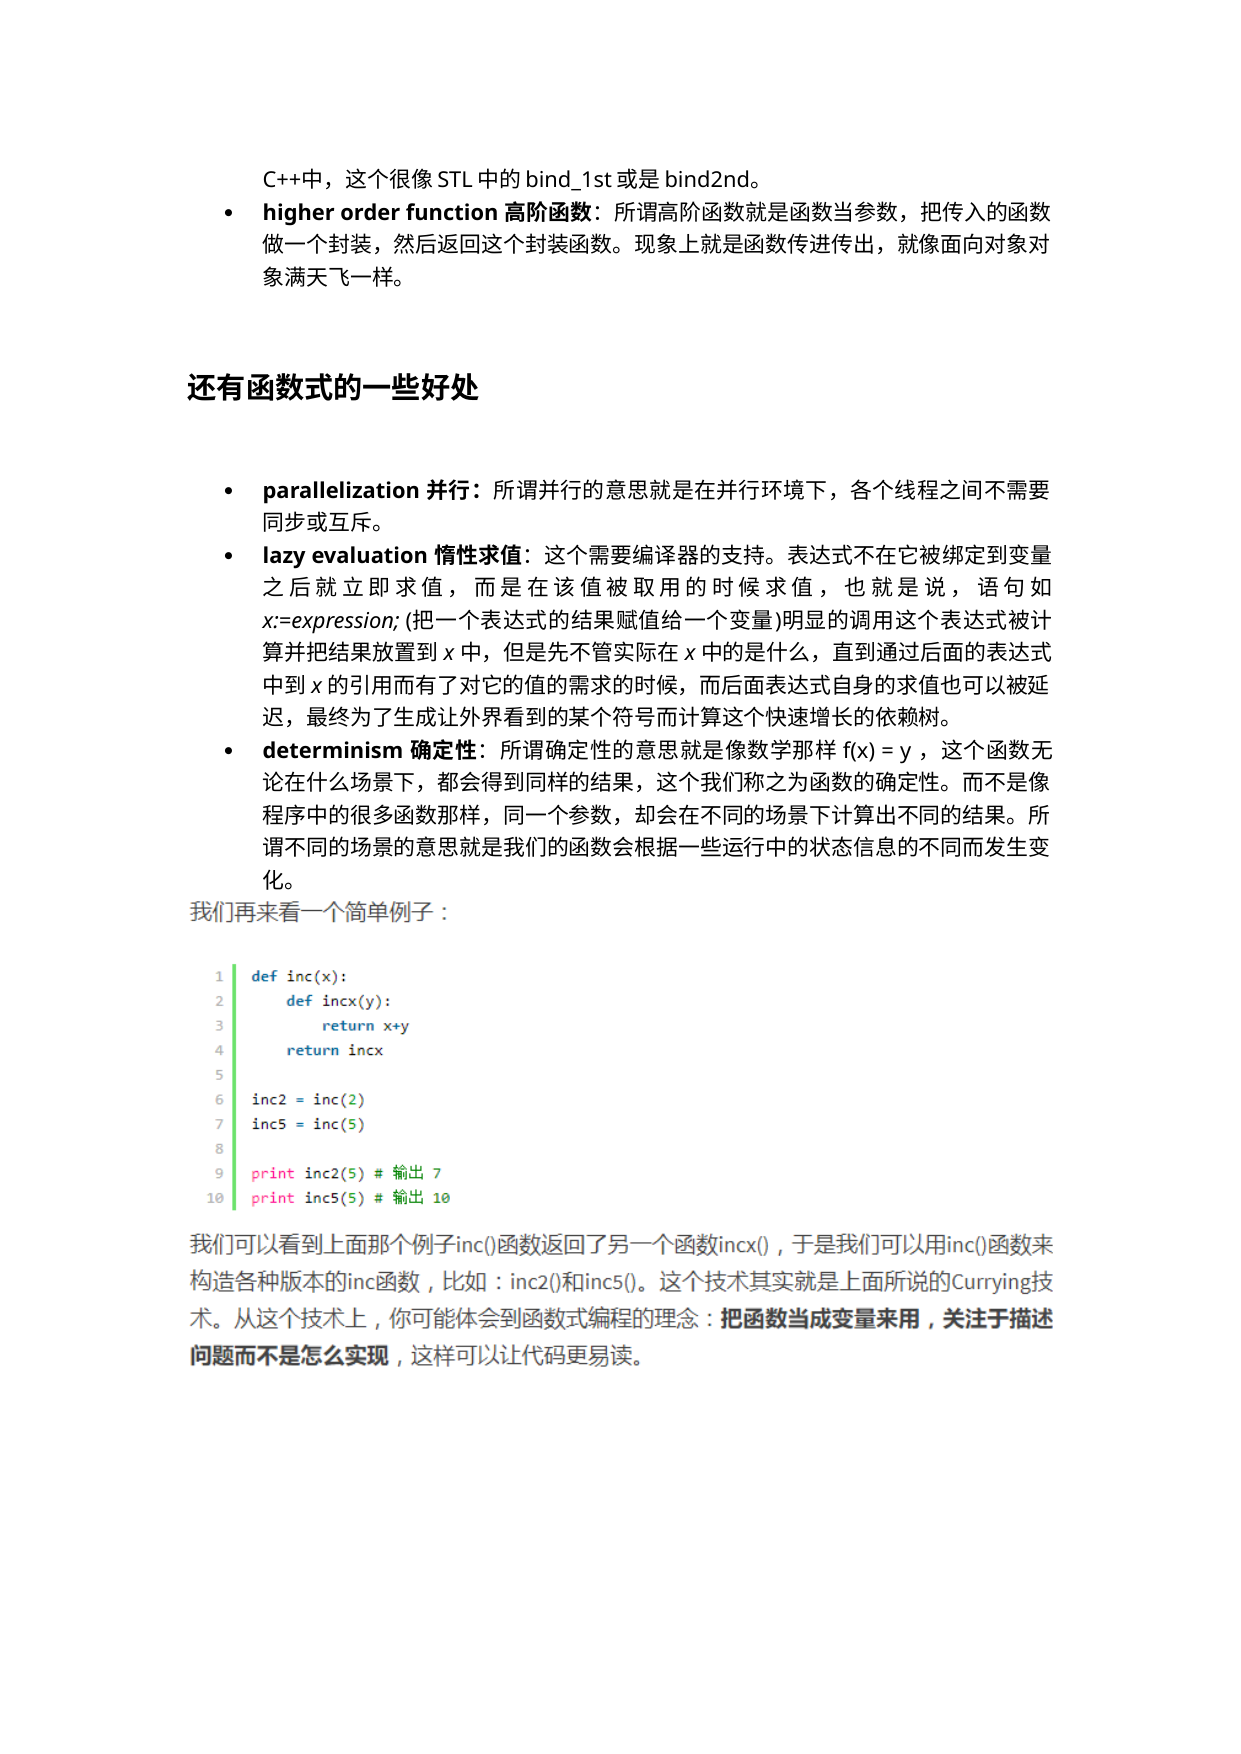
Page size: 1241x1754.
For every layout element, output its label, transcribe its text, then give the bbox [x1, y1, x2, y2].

list lazy evaluation 惰性求值：这个需要编译器的支持。表达式不在它被绑定到变量之后就立即求值，而是在该值被取用的时候求值，也就是说，语句如x:=expression; (把一个表达式的结果赋值给一个变量)明显的调用这个表达式被计算并把结果放置到 x 中，但是先不管实际在 x 中的是什么，直到通过后面的表达式中到 x 的引用而有了对它的值的需求的时候，而后面表达式自身的求值也可以被延迟，最终为了生成让外界看到的某个符号而计算这个快速增长的依赖树。 [225, 537, 1053, 732]
list higher order function 高阶函数：所谓高阶函数就是函数当参数，把传入的函数做一个封装，然后返回这个封装函数。现象上就是函数传进传出，就像面向对象对象满天飞一样。 [225, 194, 1053, 292]
picture [187, 895, 1053, 1368]
list parallelization 并行：所谓并行的意思就是在并行环境下，各个线程之间不需要同步或互斥。 [225, 472, 1053, 537]
subtitle 还有函数式的一些好处 [187, 354, 1053, 419]
list determinism 确定性：所谓确定性的意思就是像数学那样 f(x) = y ，这个函数无论在什么场景下，都会得到同样的结果，这个我们称之为函数的确定性。而不是像程序中的很多函数那样，同一个参数，却会在不同的场景下计算出不同的结果。所谓不同的场景的意思就是我们的函数会根据一些运行中的状态信息的不同而发生变化。 [225, 732, 1053, 895]
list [225, 162, 1053, 194]
